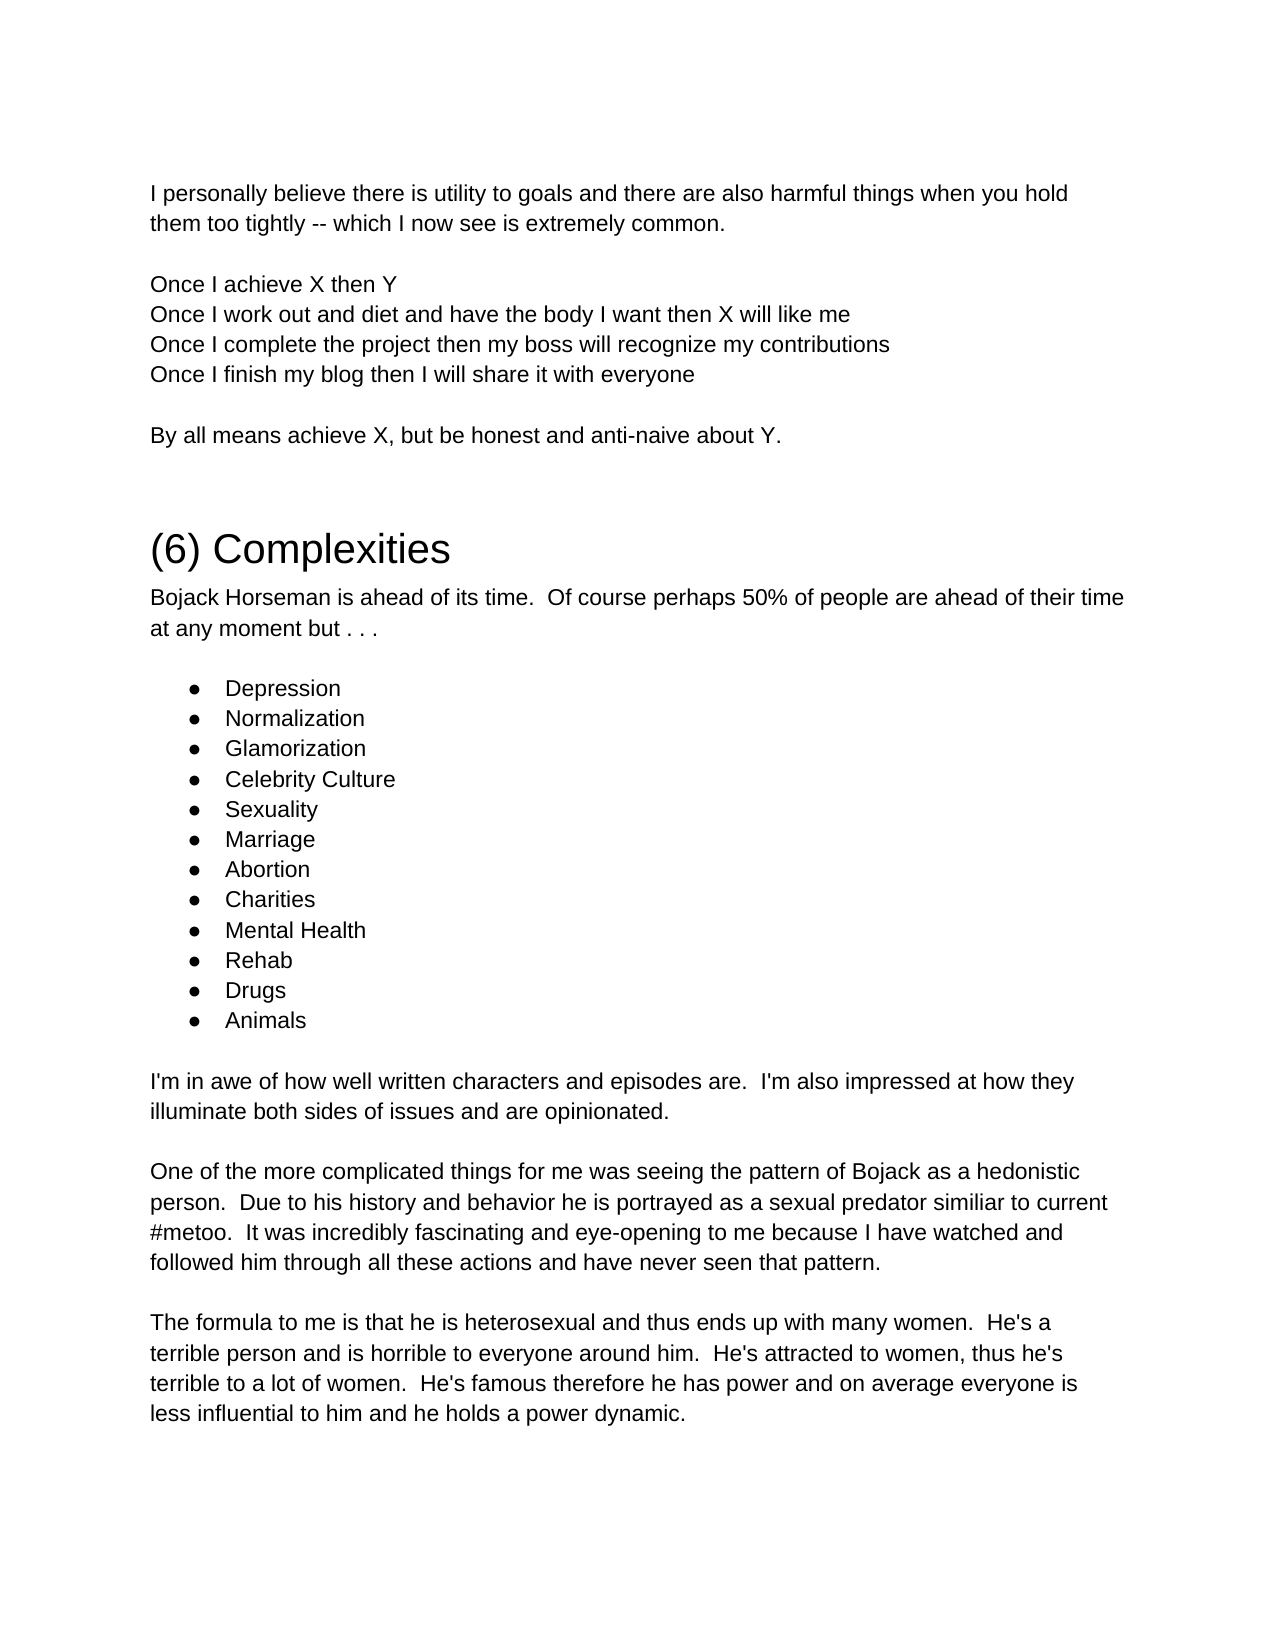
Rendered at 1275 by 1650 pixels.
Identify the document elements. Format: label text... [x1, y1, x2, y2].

list Drugs [187, 977, 1125, 1003]
list Sexuality [187, 796, 1125, 822]
subtitle (6) Complexities [150, 524, 1125, 572]
list Normalization [187, 705, 1125, 732]
list Depression [187, 675, 1125, 701]
list Marriage [187, 826, 1125, 852]
list Mental Health [187, 917, 1125, 943]
text Once I finish my blog then I will share it with everyone [150, 361, 1125, 388]
text The formula to me is that he is heterosexual and thus ends up with many women. He's a terrible person and is horrible to everyone around him. He's attracted to women, thus he's terrible to a lot of women. He's famous therefore he has power and on average everyone is less influential to him and he holds a power dynamic. [150, 1309, 1125, 1426]
text Once I complete the project then my boss will recognize my contributions [150, 331, 1125, 358]
text Bojack Horseman is ahead of its time. Of course perhaps 50% of people are ahead of their time at any moment but . . . [150, 584, 1125, 641]
text One of the more complicated things for me was seeing the pattern of Bojack as a hedonistic person. Due to his history and behavior he is portrayed as a sexual predator similiar to current #metoo. It was incredibly fascinating and eye-opening to me because I have watched and followed him through all these actions and have never seen that pattern. [150, 1158, 1125, 1275]
list Glamorization [187, 735, 1125, 762]
list Celebrity Culture [187, 766, 1125, 792]
text Once I achieve X then Y [150, 271, 1125, 297]
text Once I work out and diet and have the body I want then X will like me [150, 301, 1125, 327]
text By all means achieve X, but be honest and anti-naive about Y. [150, 422, 1125, 448]
list Charities [187, 886, 1125, 913]
list Rehab [187, 947, 1125, 973]
list Abortion [187, 856, 1125, 883]
list Animals [187, 1007, 1125, 1034]
text I personally believe there is utility to goals and there are also harmful things when you hold them too tightly -- which I now see is extremely common. [150, 180, 1125, 237]
text I'm in awe of how well written characters and episodes are. I'm also impressed at how they illuminate both sides of issues and are opinionated. [150, 1068, 1125, 1124]
